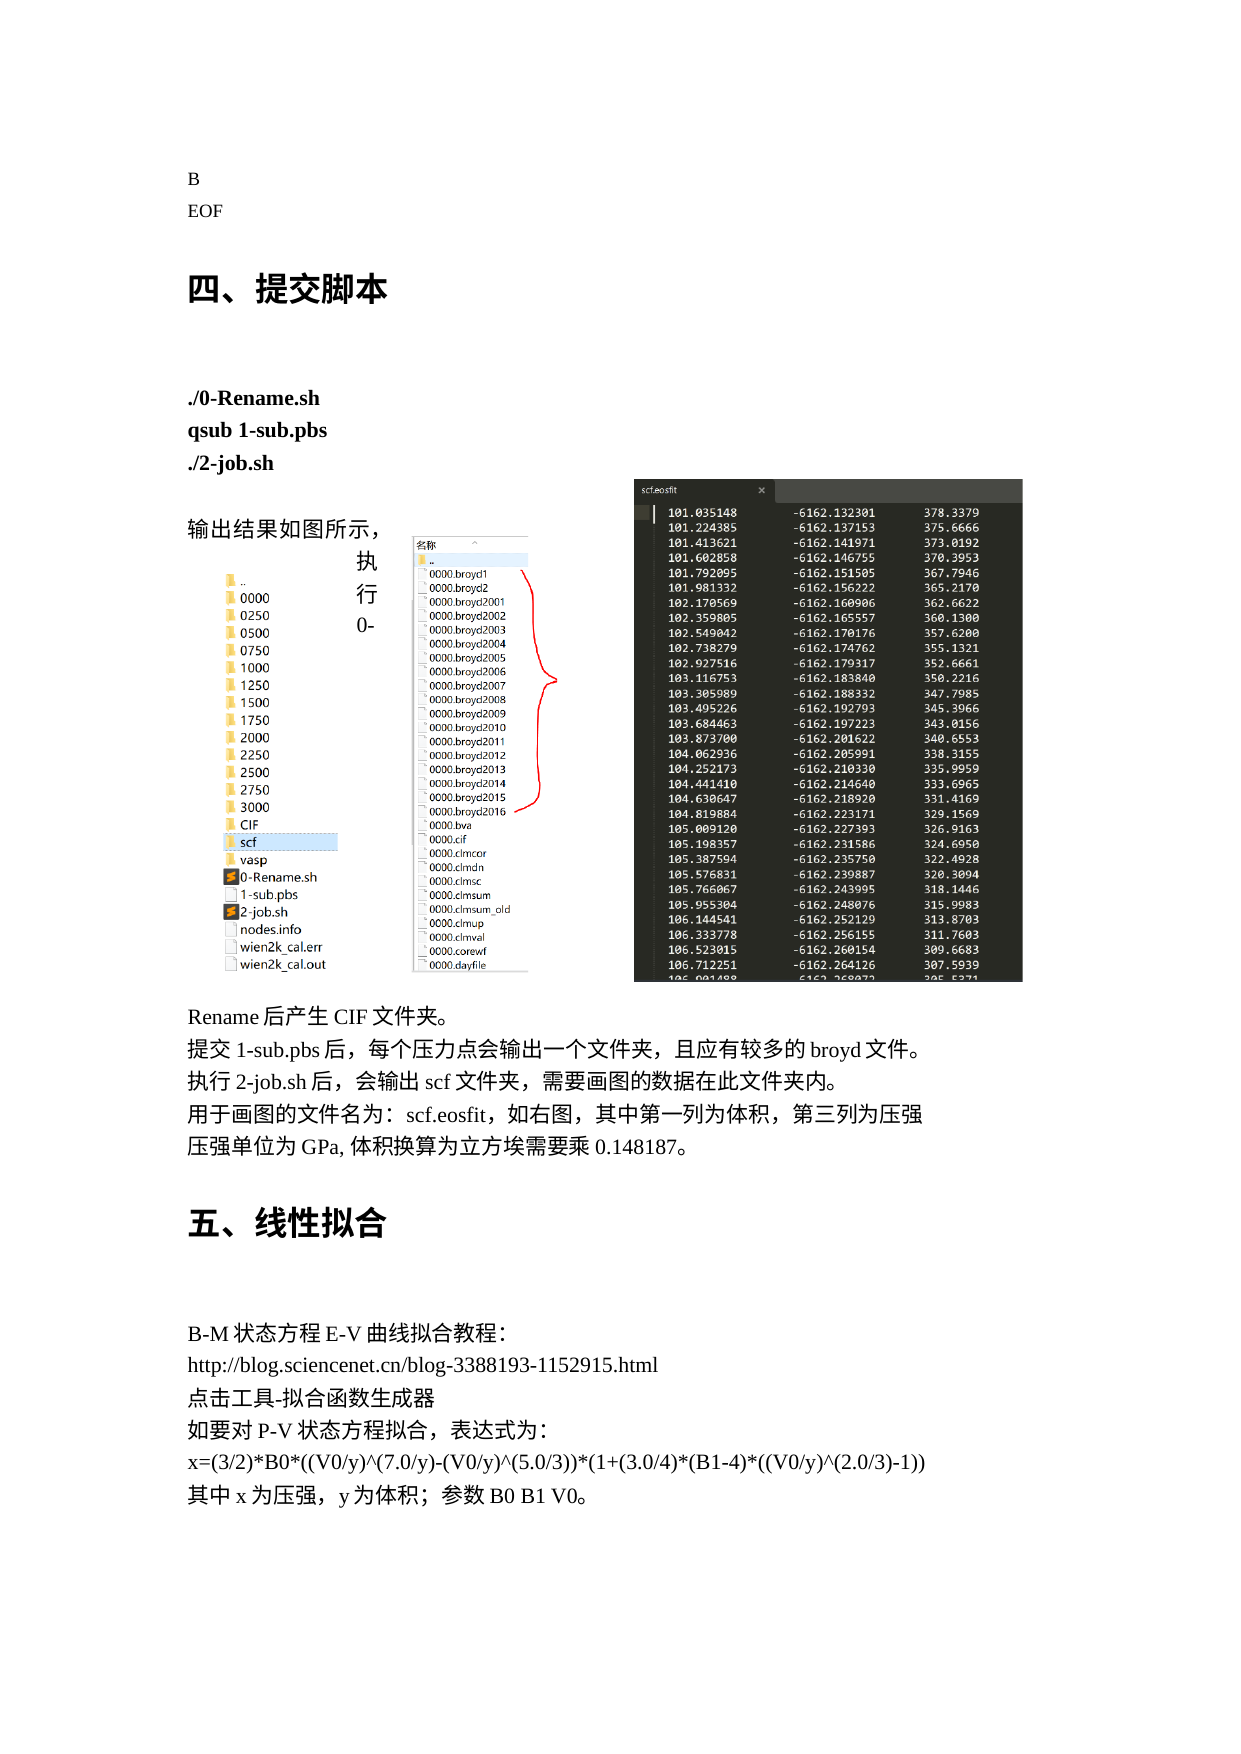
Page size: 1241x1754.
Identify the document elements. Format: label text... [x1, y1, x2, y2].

subtitle 提交脚本 [187, 254, 1053, 319]
text 用于画图的文件名为：scf.eosfit，如右图，其中第一列为体积，第三列为压强 [187, 1096, 1053, 1129]
text 其中x为压强，y为体积；参数B0 B1 V0。 [187, 1478, 1053, 1511]
subtitle 五、线性拟合 [187, 1188, 1053, 1253]
text EOF [187, 194, 1053, 227]
text 如要对P-V状态方程拟合，表达式为： [187, 1413, 1053, 1446]
text ./2-job.sh [187, 446, 1053, 479]
text 提交1-sub.pbs后，每个压力点会输出一个文件夹，且应有较多的broyd文件。 [187, 1031, 1053, 1064]
text 压强单位为GPa, 体积换算为立方埃需要乘0.148187。 [187, 1129, 1053, 1161]
text qsub 1-sub.pbs [187, 414, 1053, 446]
text x=(3/2)*B0*((V0/y)^(7.0/y)-(V0/y)^(5.0/3))*(1+(3.0/4)*(B1-4)*((V0/y)^(2.0/3)-1)) [187, 1446, 1053, 1478]
picture [221, 574, 338, 975]
text B-M状态方程E-V曲线拟合教程： [187, 1316, 1053, 1348]
text 执行2-job.sh后，会输出scf文件夹，需要画图的数据在此文件夹内。 [187, 1064, 1053, 1096]
text 点击工具-拟合函数生成器 [187, 1381, 1053, 1413]
picture [634, 479, 1023, 982]
picture [410, 536, 557, 968]
text http://blog.sciencenet.cn/blog-3388193-1152915.html [187, 1348, 1053, 1381]
text B [187, 162, 1053, 194]
text ./0-Rename.sh [187, 381, 1053, 414]
